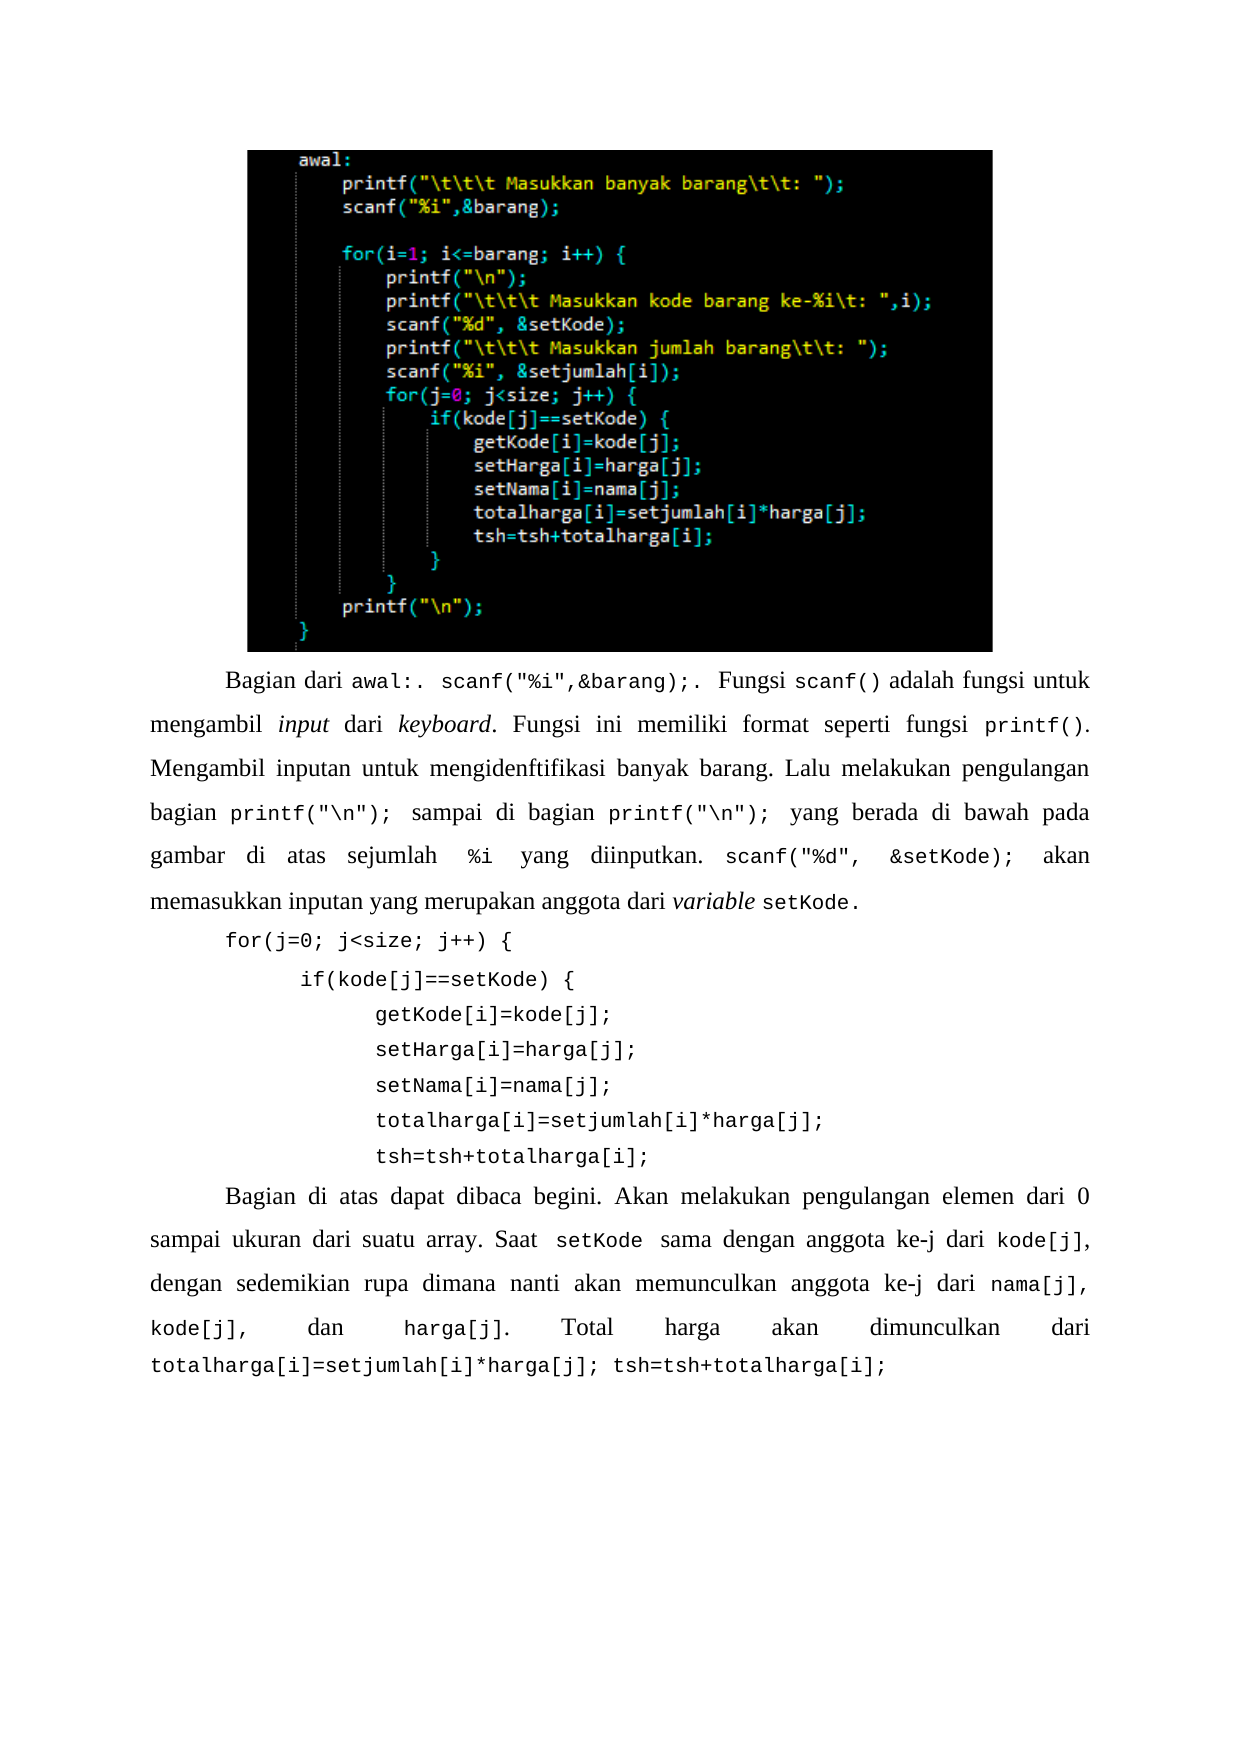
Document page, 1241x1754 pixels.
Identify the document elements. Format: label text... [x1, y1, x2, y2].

text tsh=tsh+totalharga[i]; [300, 1146, 1090, 1169]
text totalharga[i]=setjumlah[i]*harga[j]; [300, 1110, 1090, 1134]
text setHarga[i]=harga[j]; [300, 1039, 1090, 1063]
text getKode[i]=kode[j]; [300, 1004, 1090, 1028]
text setNama[i]=nama[j]; [300, 1075, 1090, 1098]
text Bagian dari awal:. scanf("%i",&barang);. Fungsi scanf() adalah fungsi untuk mengambil input dari keyboard. Fungsi ini memiliki format seperti fungsi printf(). Mengambil inputan untuk mengidenftifikasi banyak barang. Lalu melakukan pengulangan bagian printf("\n"); sampai di bagian printf("\n"); yang berada di bawah pada gambar di atas sejumlah %i yang diinputkan. scanf("%d", &setKode); akan memasukkan inputan yang merupakan anggota dari variable setKode. [150, 666, 1090, 915]
text if(kode[j]==setKode) { [225, 968, 1090, 992]
picture [247, 150, 993, 652]
text Bagian di atas dapat dibaca begini. Akan melakukan pengulangan elemen dari 0 sampai ukuran dari suatu array. Saat setKode sama dengan anggota ke-j dari kode[j], dengan sedemikian rupa dimana nanti akan memunculkan anggota ke-j dari nama[j], kode[j], dan harga[j]. Total harga akan dimunculkan dari totalharga[i]=setjumlah[i]*harga[j]; tsh=tsh+totalharga[i]; [150, 1181, 1090, 1378]
text for(j=0; j<size; j++) { [150, 930, 1090, 954]
